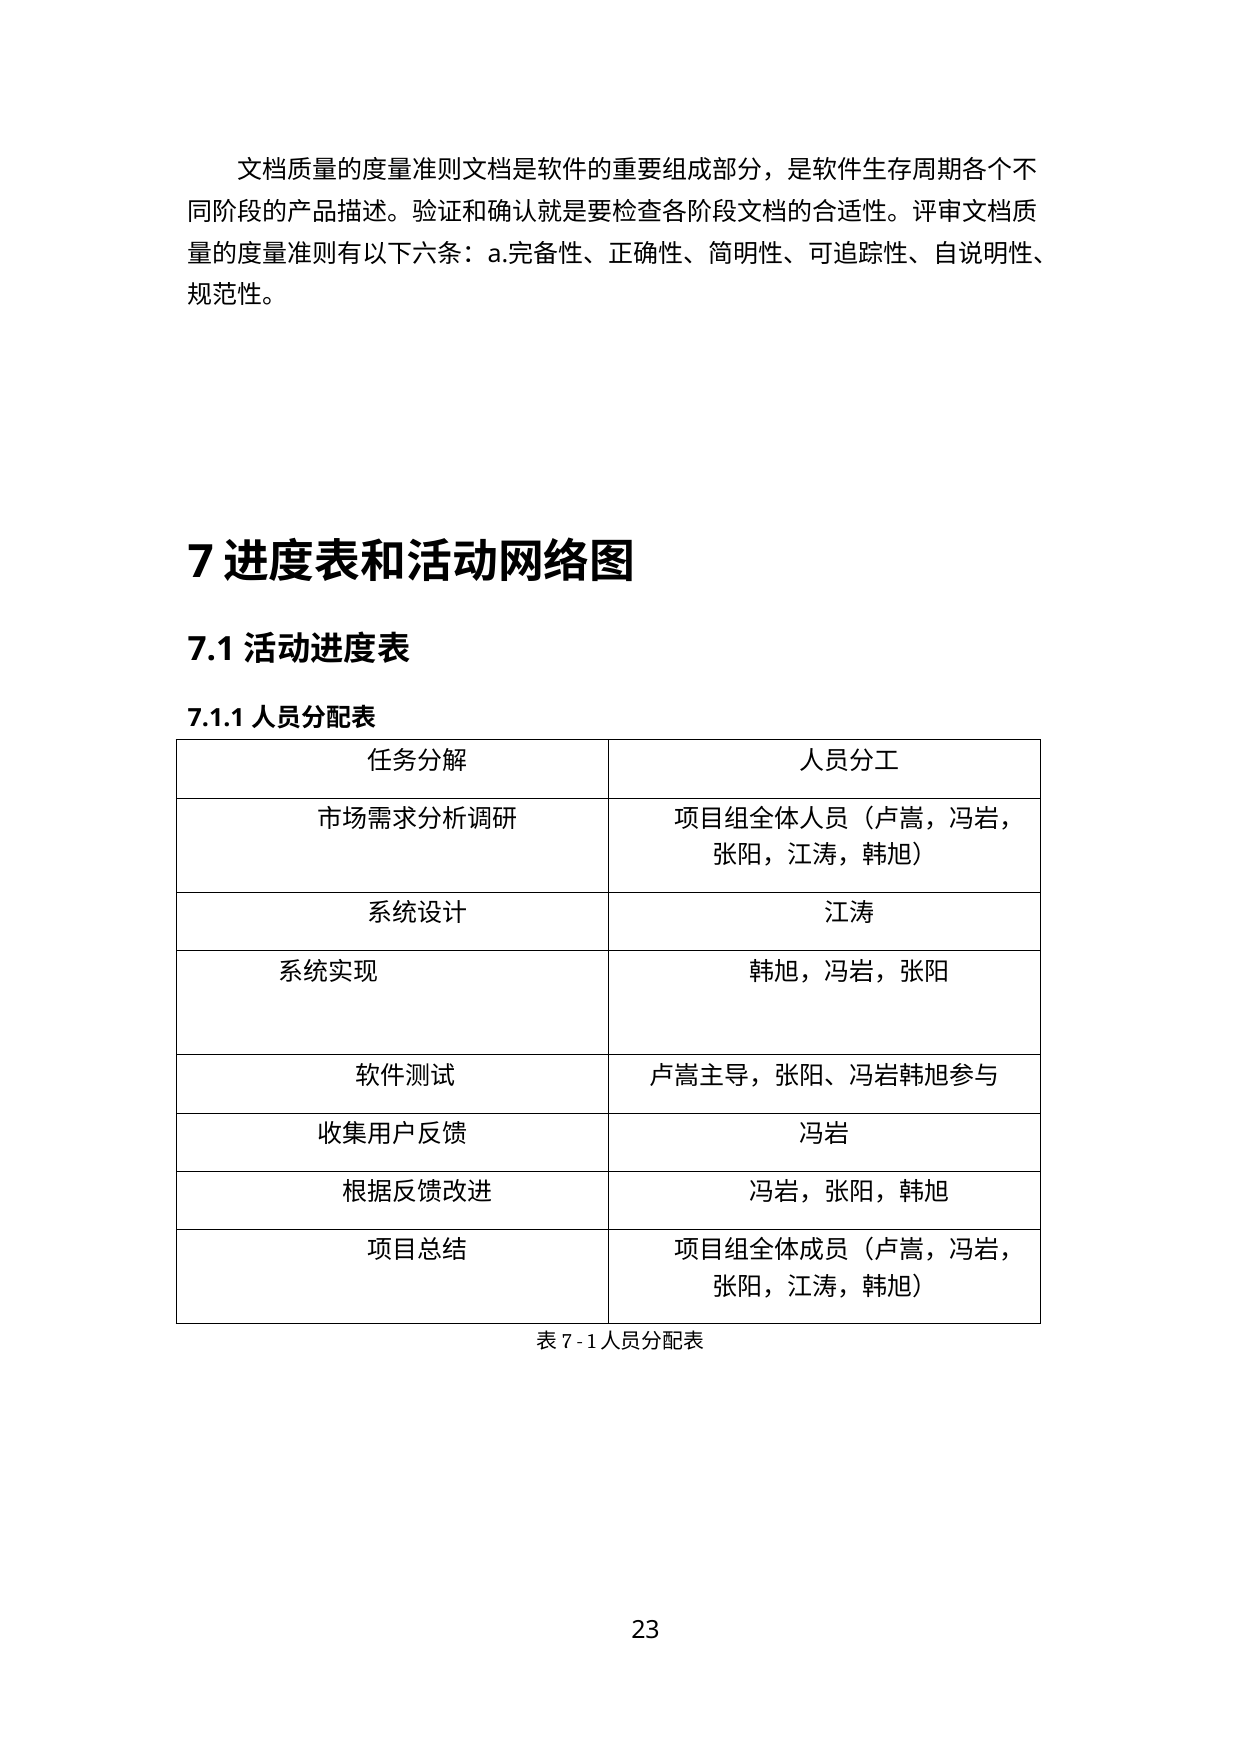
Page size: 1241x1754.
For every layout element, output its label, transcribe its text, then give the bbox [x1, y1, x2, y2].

subtitle 7.1 活动进度表 [187, 621, 1053, 670]
table_cell 软件测试 [177, 1055, 608, 1112]
table_header 任务分解 [177, 740, 608, 797]
subtitle 7.1.1 人员分配表 [187, 698, 1053, 734]
subtitle 7进度表和活动网络图 [187, 524, 1053, 591]
table_cell 卢嵩主导，张阳、冯岩韩旭参与 [609, 1055, 1040, 1112]
table_cell 项目组全体人员（卢嵩，冯岩，张阳，江涛，韩旭） [609, 799, 1040, 892]
table_cell 冯岩，张阳，韩旭 [609, 1172, 1040, 1229]
table_cell 冯岩 [609, 1114, 1040, 1171]
text 表 7 - 1 人员分配表 [187, 1324, 1053, 1354]
table_cell 江涛 [609, 893, 1040, 950]
table_cell 项目总结 [177, 1230, 608, 1323]
table_cell 系统实现 [177, 951, 608, 1054]
table_cell 根据反馈改进 [177, 1172, 608, 1229]
table_header 人员分工 [609, 740, 1040, 797]
table_cell 收集用户反馈 [177, 1114, 608, 1171]
table_cell 韩旭，冯岩，张阳 [609, 951, 1040, 1054]
table_cell 系统设计 [177, 893, 608, 950]
table_cell 市场需求分析调研 [177, 799, 608, 892]
table_cell 项目组全体成员（卢嵩，冯岩，张阳，江涛，韩旭） [609, 1230, 1040, 1323]
text 文档质量的度量准则文档是软件的重要组成部分，是软件生存周期各个不同阶段的产品描述。验证和确认就是要检查各阶段文档的合适性。评审文档质量的度量准则有以下六条：a.完备性、正确性、简明性、可追踪性、自说明性、规范性。 [187, 150, 1053, 311]
